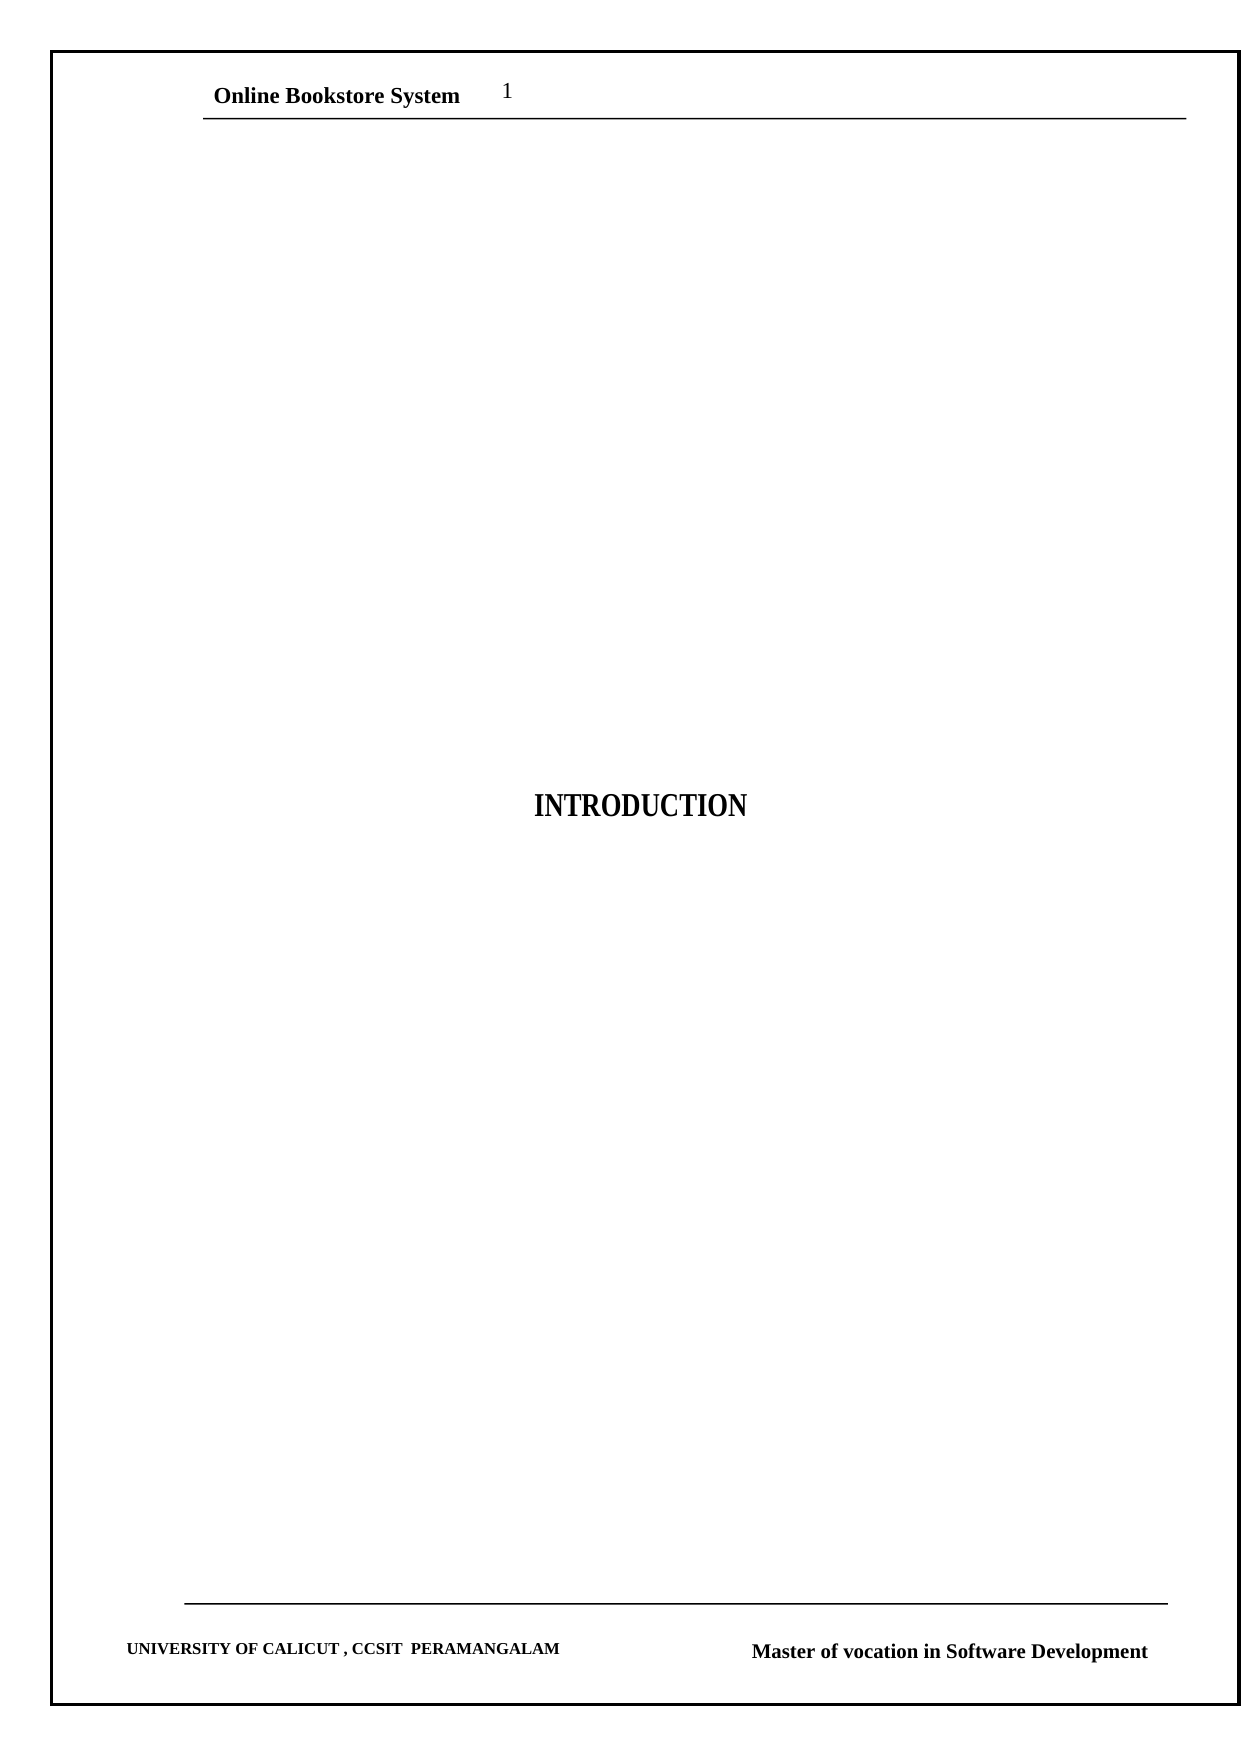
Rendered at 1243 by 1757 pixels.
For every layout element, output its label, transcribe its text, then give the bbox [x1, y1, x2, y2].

subtitle INTRODUCTION [525, 785, 752, 823]
